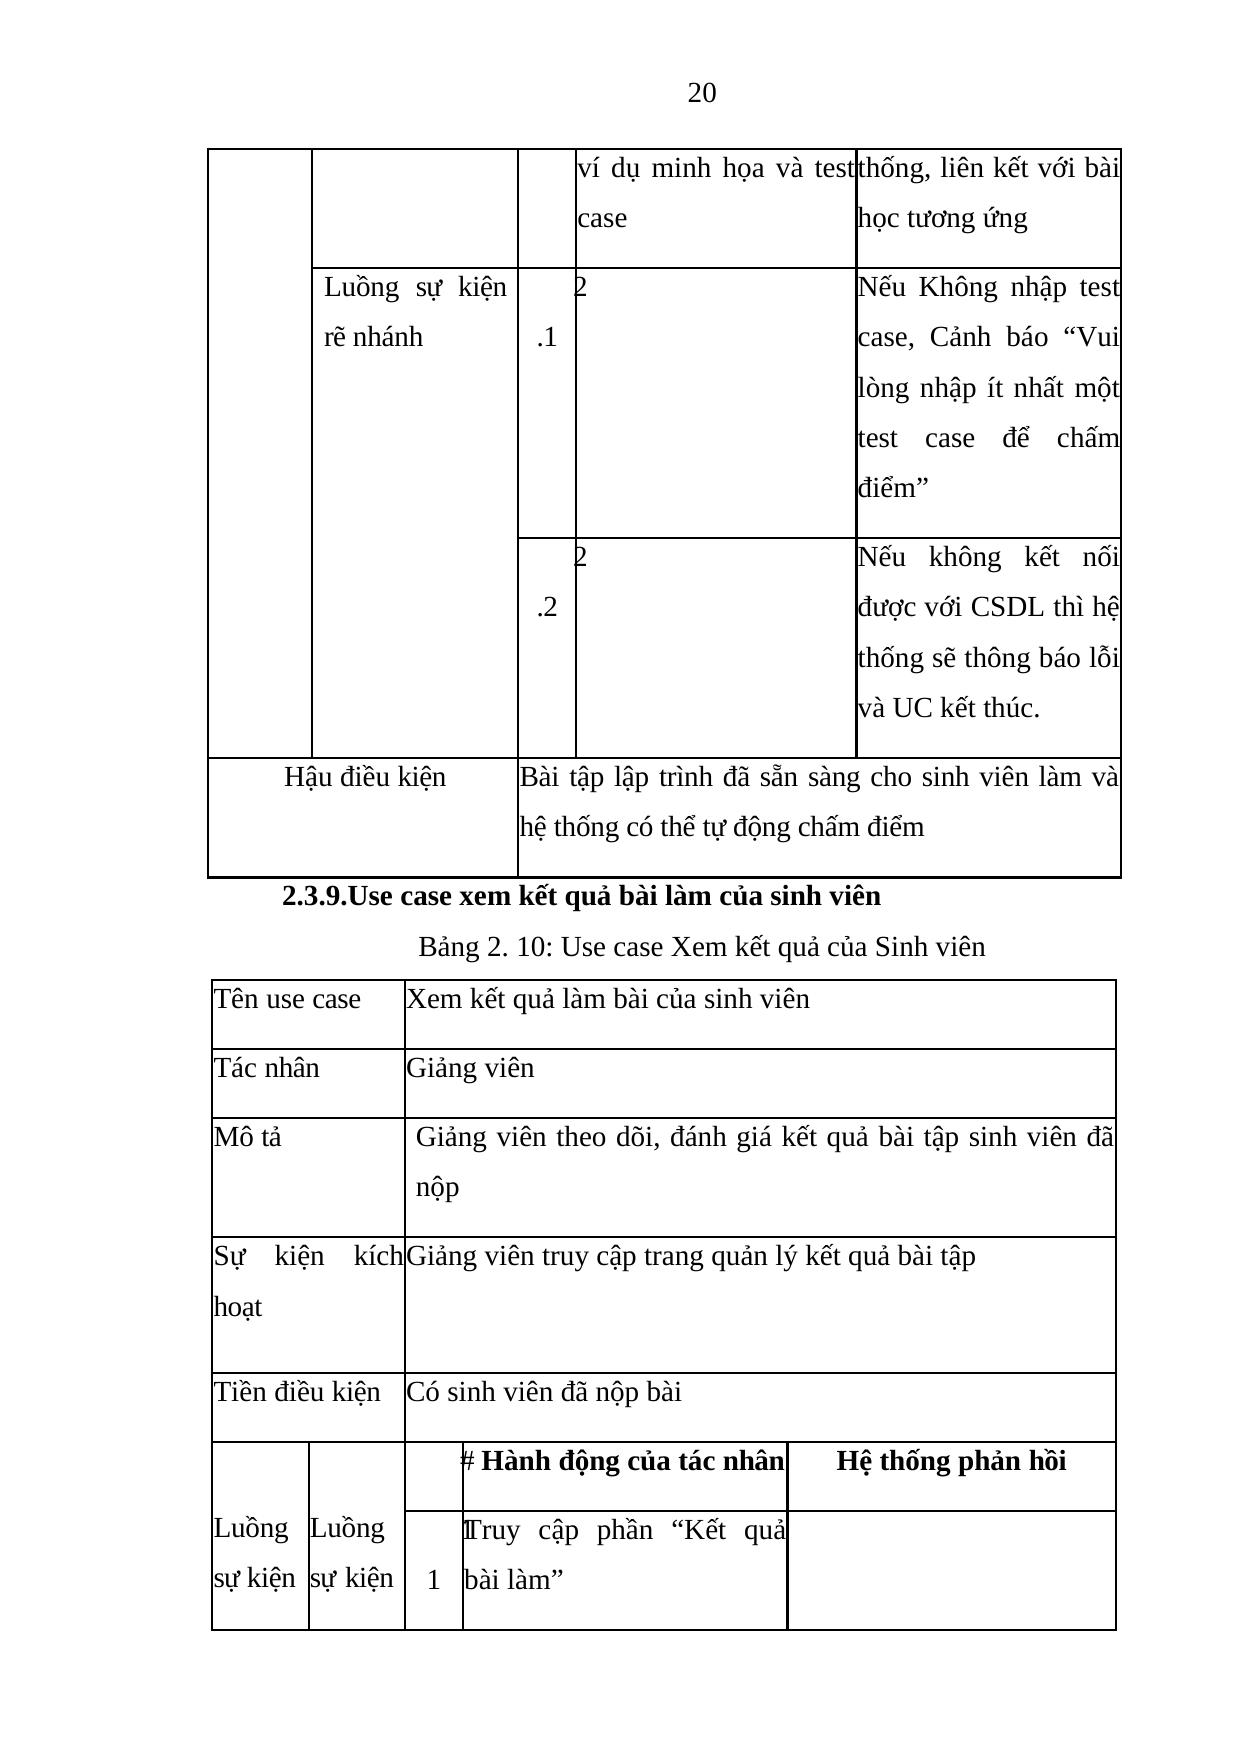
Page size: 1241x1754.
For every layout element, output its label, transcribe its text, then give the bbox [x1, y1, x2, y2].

table_cell [577, 269, 855, 537]
table_header Tên use case [213, 981, 404, 1048]
table_cell Luồng sự kiện [213, 1443, 308, 1629]
table_cell Luồng sự kiện chính [310, 1443, 404, 1629]
table_cell Luồng sự kiện rẽ nhánh [313, 269, 517, 757]
subtitle Use case xem kết quả bài làm của sinh viên [282, 879, 1122, 912]
table_cell Truy cập phần “Kết quả bài làm” [464, 1512, 786, 1629]
table_cell Giảng viên theo dõi, đánh giá kết quả bài tập sinh viên đã nộp [406, 1119, 1115, 1236]
table_cell # [406, 1443, 462, 1510]
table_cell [858, 150, 1120, 267]
table_cell Giảng viên truy cập trang quản lý kết quả bài tập [406, 1238, 1115, 1372]
text Bảng 2. 10: Use case Xem kết quả của Sinh viên [207, 929, 1122, 962]
table_cell Nếu Không nhập test case, Cảnh báo “Vui lòng nhập ít nhất một test case để chấm điểm” [858, 269, 1120, 537]
table_cell Bài tập lập trình đã sẵn sàng cho sinh viên làm và hệ thống có thể tự động chấm điểm [519, 759, 1120, 876]
table_cell [577, 539, 855, 757]
table_cell 2 [519, 150, 575, 267]
table_cell Tiền điều kiện [213, 1374, 404, 1441]
table_cell Hệ thống phản hồi [789, 1443, 1115, 1510]
table_cell Hậu điều kiện [209, 759, 517, 876]
table_cell Hành động của tác nhân [464, 1443, 786, 1510]
table_cell 2.2 [519, 539, 575, 757]
table_cell Có sinh viên đã nộp bài [406, 1374, 1115, 1441]
table_cell 11 [406, 1512, 462, 1629]
table_header Xem kết quả làm bài của sinh viên [406, 981, 1115, 1048]
table_cell Mô tả [213, 1119, 404, 1236]
table_cell Giảng viên [406, 1050, 1115, 1117]
table_cell Tác nhân [213, 1050, 404, 1117]
table_cell Sự kiện kích hoạt [213, 1238, 404, 1372]
table_cell 2.1 [519, 269, 575, 537]
table_cell [789, 1512, 1115, 1629]
table_cell Nếu không kết nối được với CSDL thì hệ thống sẽ thông báo lỗi và UC kết thúc. [858, 539, 1120, 757]
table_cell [577, 150, 855, 267]
